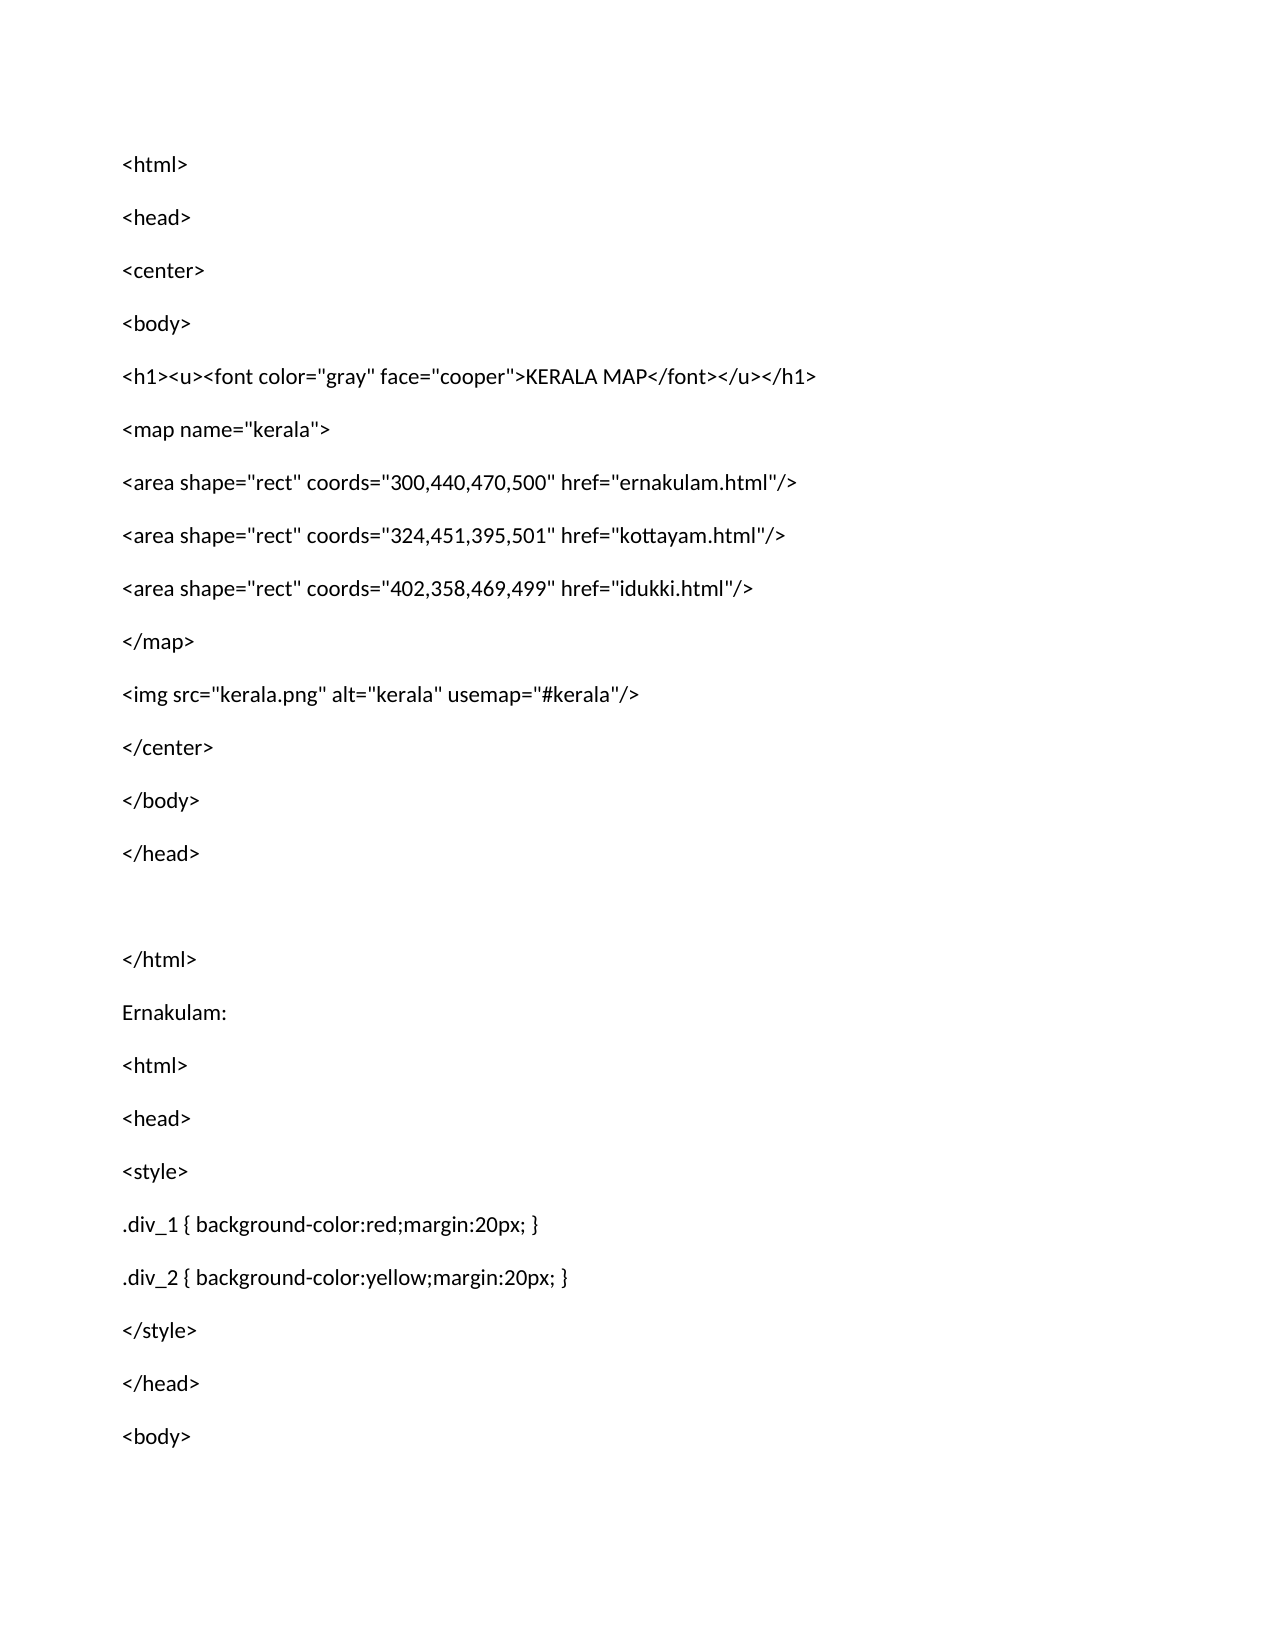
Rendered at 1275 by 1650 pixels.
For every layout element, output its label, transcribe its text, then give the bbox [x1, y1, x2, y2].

text Ernakulam: [122, 998, 1125, 1026]
text <body> [122, 309, 1125, 337]
text <h1><u><font color="gray" face="cooper">KERALA MAP</font></u></h1> [122, 362, 1125, 390]
text <head> [122, 203, 1125, 231]
text <area shape="rect" coords="324,451,395,501" href="kottayam.html"/> [122, 521, 1125, 549]
text <body> [122, 1422, 1125, 1451]
text <head> [122, 1104, 1125, 1132]
text <area shape="rect" coords="402,358,469,499" href="idukki.html"/> [122, 574, 1125, 602]
text <html> [122, 150, 1125, 178]
text </style> [122, 1316, 1125, 1344]
text <html> [122, 1051, 1125, 1079]
text .div_1 { background-color:red;margin:20px; } [122, 1210, 1125, 1238]
text </body> [122, 786, 1125, 814]
text <center> [122, 256, 1125, 284]
text <img src="kerala.png" alt="kerala" usemap="#kerala"/> [122, 680, 1125, 708]
text </head> [122, 1369, 1125, 1397]
text </center> [122, 733, 1125, 761]
text <style> [122, 1157, 1125, 1185]
text </html> [122, 945, 1125, 973]
text </head> [122, 839, 1125, 867]
text <area shape="rect" coords="300,440,470,500" href="ernakulam.html"/> [122, 468, 1125, 496]
text <map name="kerala"> [122, 415, 1125, 443]
text .div_2 { background-color:yellow;margin:20px; } [122, 1263, 1125, 1291]
text </map> [122, 627, 1125, 655]
